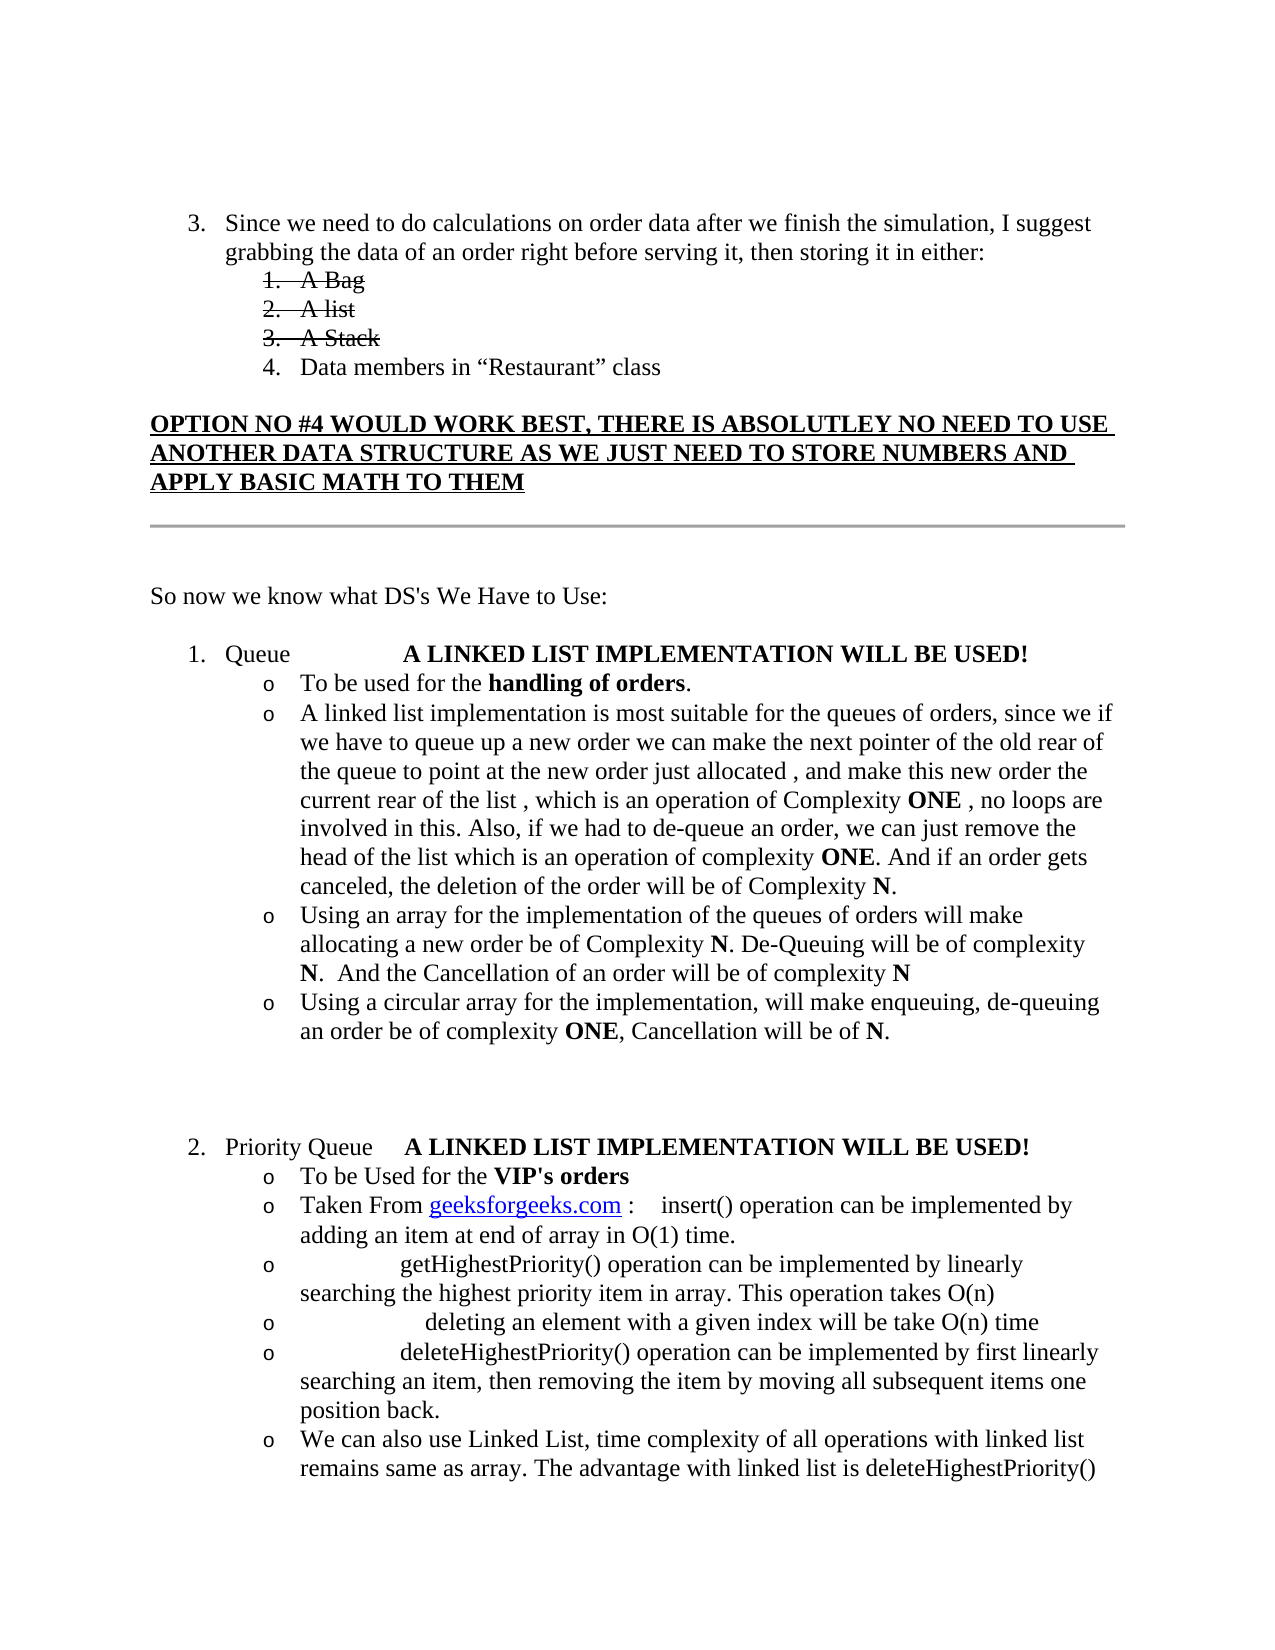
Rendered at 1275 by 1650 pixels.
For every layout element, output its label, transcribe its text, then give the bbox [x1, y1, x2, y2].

list deleteHighestPriority() operation can be implemented by first linearly searching an item, then removing the item by moving all subsequent items one position back. [262, 1337, 1125, 1424]
text ​OPTION NO #4 WOULD WORK BEST, THERE IS ABSOLUTLEY NO NEED TO USE ANOTHER DATA STRUCTURE AS WE JUST NEED TO STORE NUMBERS AND APPLY BASIC MATH TO THEM [150, 409, 1125, 496]
list Priority Queue A LINKED LIST IMPLEMENTATION WILL BE USED! [187, 1132, 1125, 1161]
list To be Used for the VIP's orders [262, 1161, 1125, 1191]
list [262, 1424, 1125, 1482]
list getHighestPriority() operation can be implemented by linearly searching the highest priority item in array. This operation takes O(n) [262, 1249, 1125, 1307]
list deleting an element with a given index will be take O(n) time [262, 1307, 1125, 1337]
list Since we need to do calculations on order data after we finish the simulation, I suggest grabbing the data of an order right before serving it, then storing it in either: [187, 208, 1125, 265]
list A Stack [262, 323, 1125, 352]
list A Bag [262, 265, 1125, 294]
list Queue A LINKED LIST IMPLEMENTATION WILL BE USED! [187, 639, 1125, 668]
list Using an array for the implementation of the queues of orders will make allocating a new order be of Complexity N. De-Queuing will be of complexity N. And the Cancellation of an order will be of complexity N [262, 900, 1125, 987]
list Taken From geeksforgeeks.com : insert() operation can be implemented by adding an item at end of array in O(1) time. [262, 1191, 1125, 1249]
list Data members in “Restaurant” class [262, 352, 1125, 380]
list Using a circular array for the implementation, will make enqueuing, de-queuing an order be of complexity ONE, Cancellation will be of N. [262, 987, 1125, 1045]
text So now we know what DS's We Have to Use: [150, 581, 1125, 610]
list To be used for the handling of orders. [262, 668, 1125, 698]
list A linked list implementation is most suitable for the queues of orders, since we if we have to queue up a new order we can make the next pointer of the old rear of the queue to point at the new order just allocated , and make this new order the current rear of the list , which is an operation of Complexity ONE , no loops are involved in this. Also, if we had to de-queue an order, we can just remove the head of the list which is an operation of complexity ONE. And if an order gets canceled, the deletion of the order will be of Complexity N. [262, 698, 1125, 900]
list A list [262, 294, 1125, 323]
